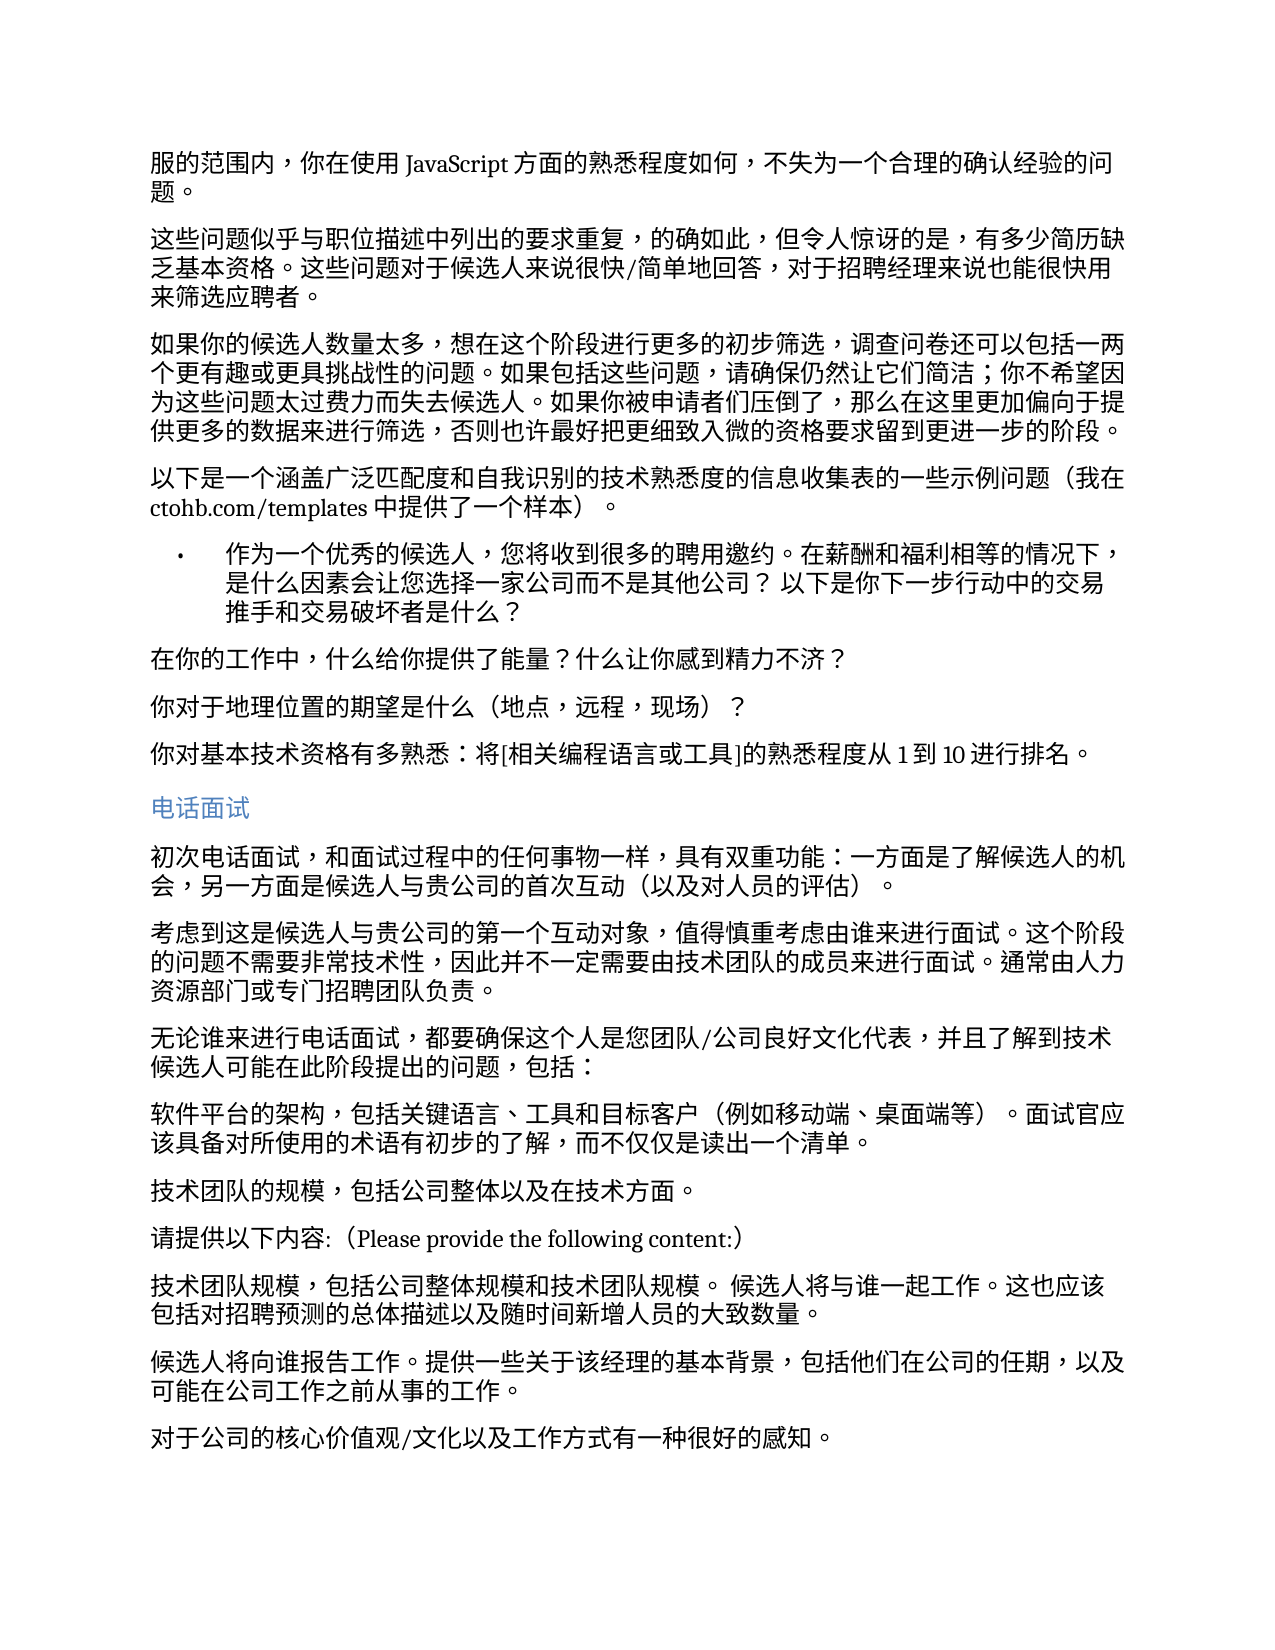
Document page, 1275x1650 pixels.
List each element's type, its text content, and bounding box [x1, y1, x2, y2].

text 对于公司的核心价值观/文化以及工作方式有一种很好的感知。 [150, 1425, 1125, 1454]
text 请提供以下内容:（Please provide the following content:） [150, 1225, 1125, 1254]
text 你对于地理位置的期望是什么（地点，远程，现场）？ [150, 694, 1125, 722]
subtitle 电话面试 [150, 791, 1125, 825]
text 考虑到这是候选人与贵公司的第一个互动对象，值得慎重考虑由谁来进行面试。这个阶段的问题不需要非常技术性，因此并不一定需要由技术团队的成员来进行面试。通常由人力资源部门或专门招聘团队负责。 [150, 920, 1125, 1006]
text 如果你的候选人数量太多，想在这个阶段进行更多的初步筛选，调查问卷还可以包括一两个更有趣或更具挑战性的问题。如果包括这些问题，请确保仍然让它们简洁；你不希望因为这些问题太过费力而失去候选人。如果你被申请者们压倒了，那么在这里更加偏向于提供更多的数据来进行筛选，否则也许最好把更细致入微的资格要求留到更进一步的阶段。 [150, 331, 1125, 446]
text 以下是一个涵盖广泛匹配度和自我识别的技术熟悉度的信息收集表的一些示例问题（我在 ctohb.com/templates 中提供了一个样本）。 [150, 465, 1125, 522]
text 候选人将向谁报告工作。提供一些关于该经理的基本背景，包括他们在公司的任期，以及可能在公司工作之前从事的工作。 [150, 1349, 1125, 1406]
text 技术团队规模，包括公司整体规模和技术团队规模。 候选人将与谁一起工作。这也应该包括对招聘预测的总体描述以及随时间新增人员的大致数量。 [150, 1272, 1125, 1330]
text 这些问题似乎与职位描述中列出的要求重复，的确如此，但令人惊讶的是，有多少简历缺乏基本资格。这些问题对于候选人来说很快/简单地回答，对于招聘经理来说也能很快用来筛选应聘者。 [150, 226, 1125, 312]
list 作为一个优秀的候选人，您将收到很多的聘用邀约。在薪酬和福利相等的情况下，是什么因素会让您选择一家公司而不是其他公司？ 以下是你下一步行动中的交易推手和交易破坏者是什么？ [175, 541, 1125, 627]
text 你对基本技术资格有多熟悉：将[相关编程语言或工具]的熟悉程度从 1 到 10 进行排名。 [150, 741, 1125, 770]
text 在你的工作中，什么给你提供了能量？什么让你感到精力不济？ [150, 646, 1125, 675]
text 初次电话面试，和面试过程中的任何事物一样，具有双重功能：一方面是了解候选人的机会，另一方面是候选人与贵公司的首次互动（以及对人员的评估）。 [150, 844, 1125, 901]
text 无论谁来进行电话面试，都要确保这个人是您团队/公司良好文化代表，并且了解到技术候选人可能在此阶段提出的问题，包括： [150, 1025, 1125, 1082]
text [150, 150, 1125, 207]
text 技术团队的规模，包括公司整体以及在技术方面。 [150, 1177, 1125, 1206]
text 软件平台的架构，包括关键语言、工具和目标客户（例如移动端、桌面端等）。面试官应该具备对所使用的术语有初步的了解，而不仅仅是读出一个清单。 [150, 1101, 1125, 1159]
